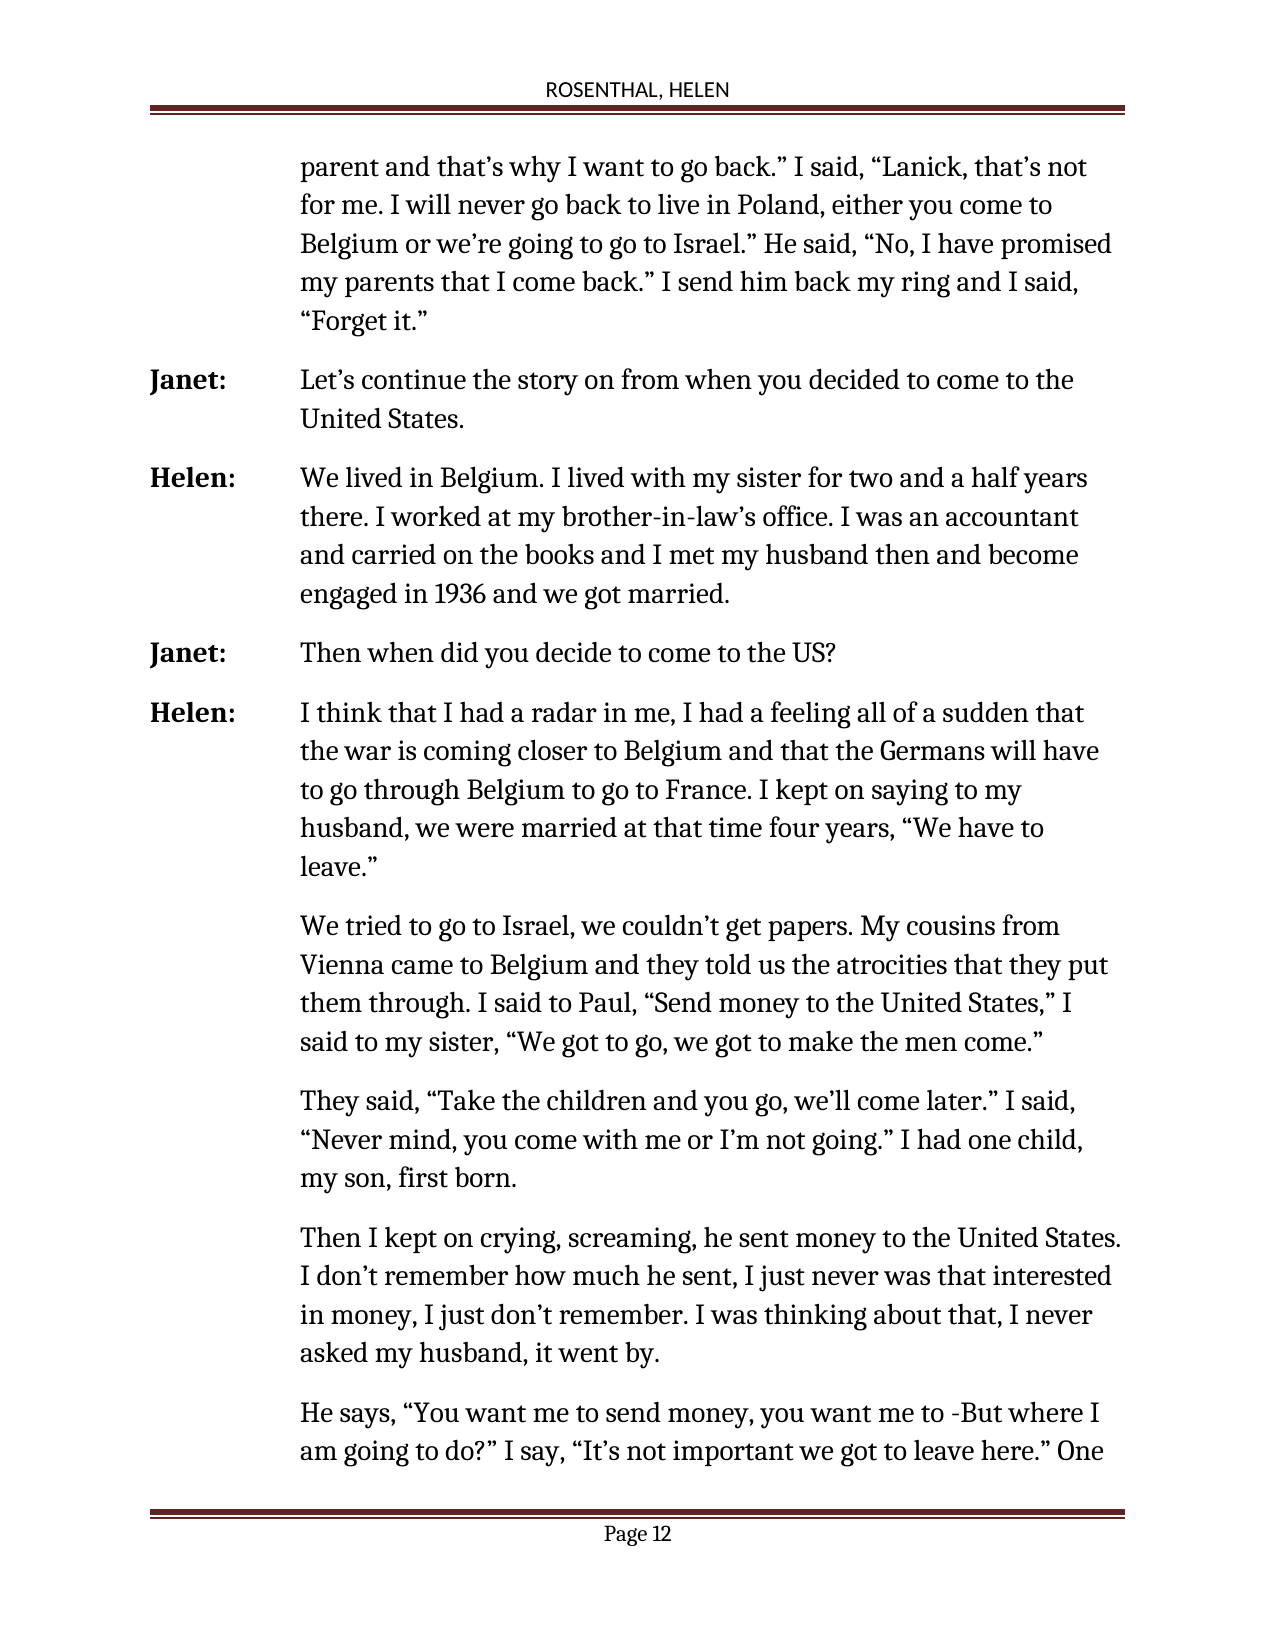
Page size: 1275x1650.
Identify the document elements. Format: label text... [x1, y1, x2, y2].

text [300, 1396, 1125, 1468]
text Janet: Then when did you decide to come to the US? [150, 636, 1125, 670]
text Helen: I think that I had a radar in me, I had a feeling all of a sudden that the war is coming closer to Belgium and that the Germans will have to go through Belgium to go to France. I kept on saying to my husband, we were married at that time four years, “We have to leave.” [150, 696, 1125, 883]
text Then I kept on crying, screaming, he sent money to the United States. I don’t remember how much he sent, I just never was that interested in money, I just don’t remember. I was thinking about that, I never asked my husband, it went by. [300, 1221, 1125, 1370]
text Janet: Let’s continue the story on from when you decided to come to the United States. [150, 363, 1125, 436]
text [300, 150, 1125, 338]
text They said, “Take the children and you go, we’ll come later.” I said, “Never mind, you come with me or I’m not going.” I had one child, my son, first born. [300, 1084, 1125, 1195]
text We tried to go to Israel, we couldn’t get papers. My cousins from Vienna came to Belgium and they told us the atrocities that they put them through. I said to Paul, “Send money to the United States,” I said to my sister, “We got to go, we got to make the men come.” [300, 909, 1125, 1058]
text Helen: We lived in Belgium. I lived with my sister for two and a half years there. I worked at my brother-in-law’s office. I was an accountant and carried on the books and I met my husband then and become engaged in 1936 and we got married. [150, 461, 1125, 611]
